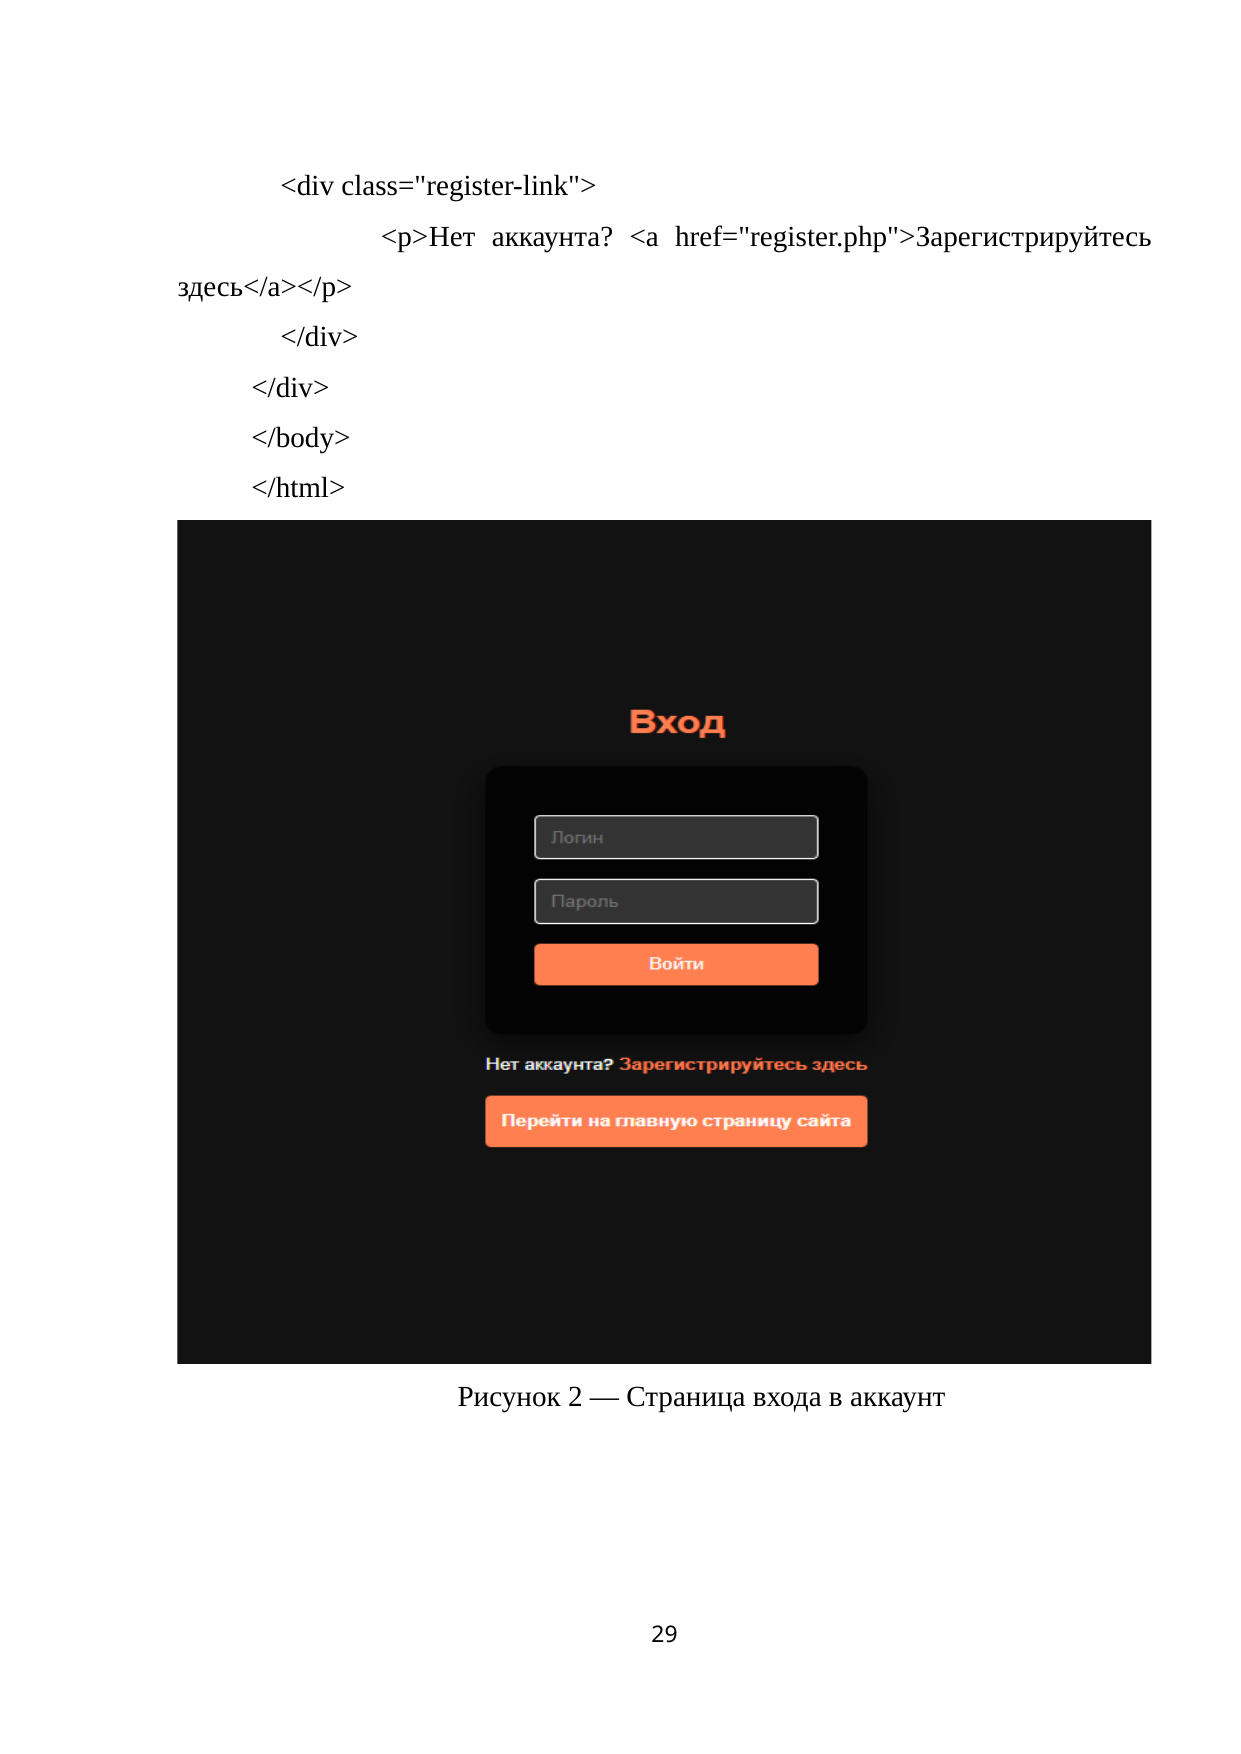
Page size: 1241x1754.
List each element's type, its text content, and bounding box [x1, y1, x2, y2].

text </body> [177, 420, 1152, 453]
text </html> [177, 470, 1152, 504]
picture [177, 520, 1152, 1364]
text <p>Нет аккаунта? <a href="register.php">Зарегистрируйтесь здесь</a></p> [177, 219, 1152, 303]
text Рисунок 2 — Страница входа в аккаунт [177, 1379, 1152, 1413]
text <div class="register-link"> [177, 168, 1152, 202]
text </div> [177, 370, 1152, 403]
text </div> [177, 319, 1152, 353]
